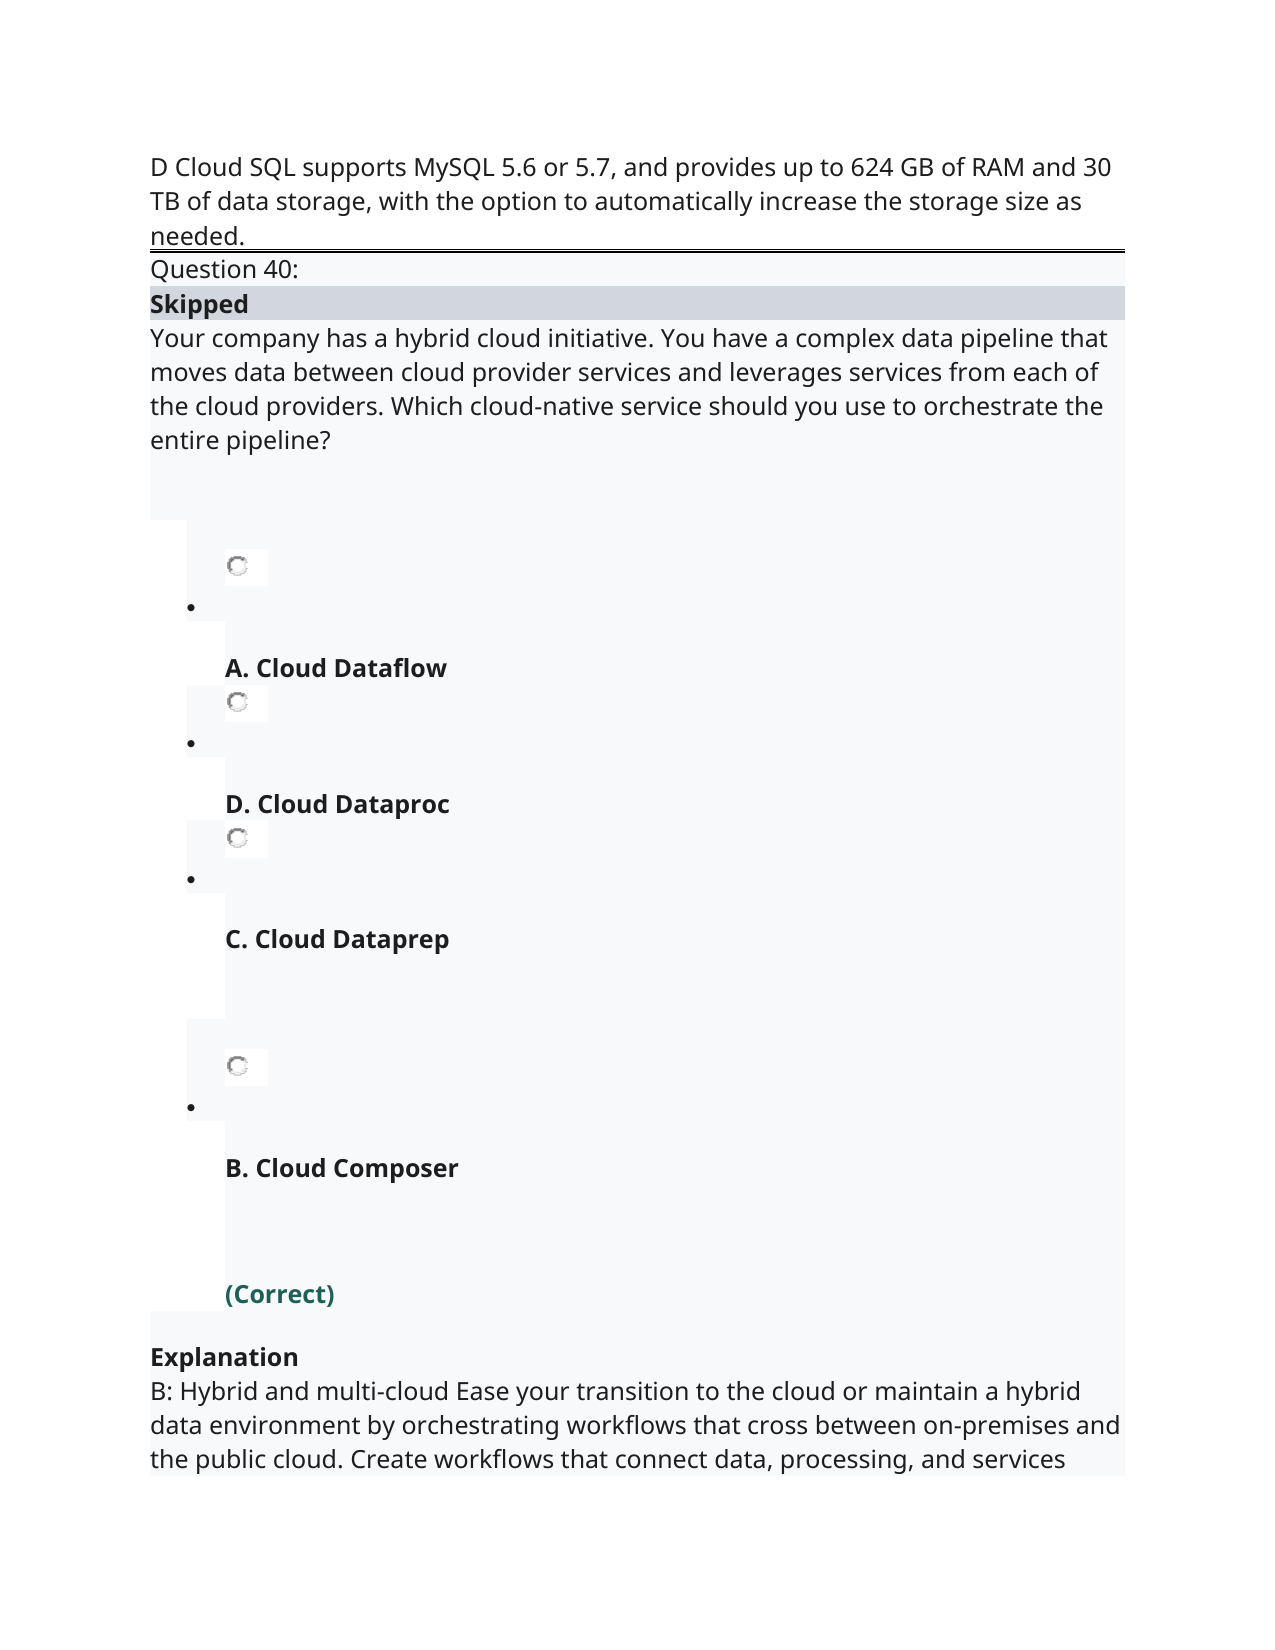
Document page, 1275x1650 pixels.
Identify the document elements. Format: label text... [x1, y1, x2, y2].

text Your company has a hybrid cloud initiative. You have a complex data pipeline that moves data between cloud provider services and leverages services from each of the cloud providers. Which cloud-native service should you use to orchestrate the entire pipeline? [150, 320, 1125, 457]
text A. Cloud Dataflow [225, 651, 1125, 685]
text B. Cloud Composer [225, 1150, 1125, 1184]
text D Cloud SQL supports MySQL 5.6 or 5.7, and provides up to 624 GB of RAM and 30 TB of data storage, with the option to automatically increase the storage size as needed. [150, 150, 1125, 249]
text Question 40: [150, 253, 1125, 286]
text Skipped [150, 286, 1125, 320]
text (Correct) [225, 1277, 1125, 1311]
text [150, 1374, 1125, 1476]
text Explanation [150, 1340, 1125, 1374]
text D. Cloud Dataproc [225, 786, 1125, 820]
text C. Cloud Dataprep [225, 922, 1125, 956]
